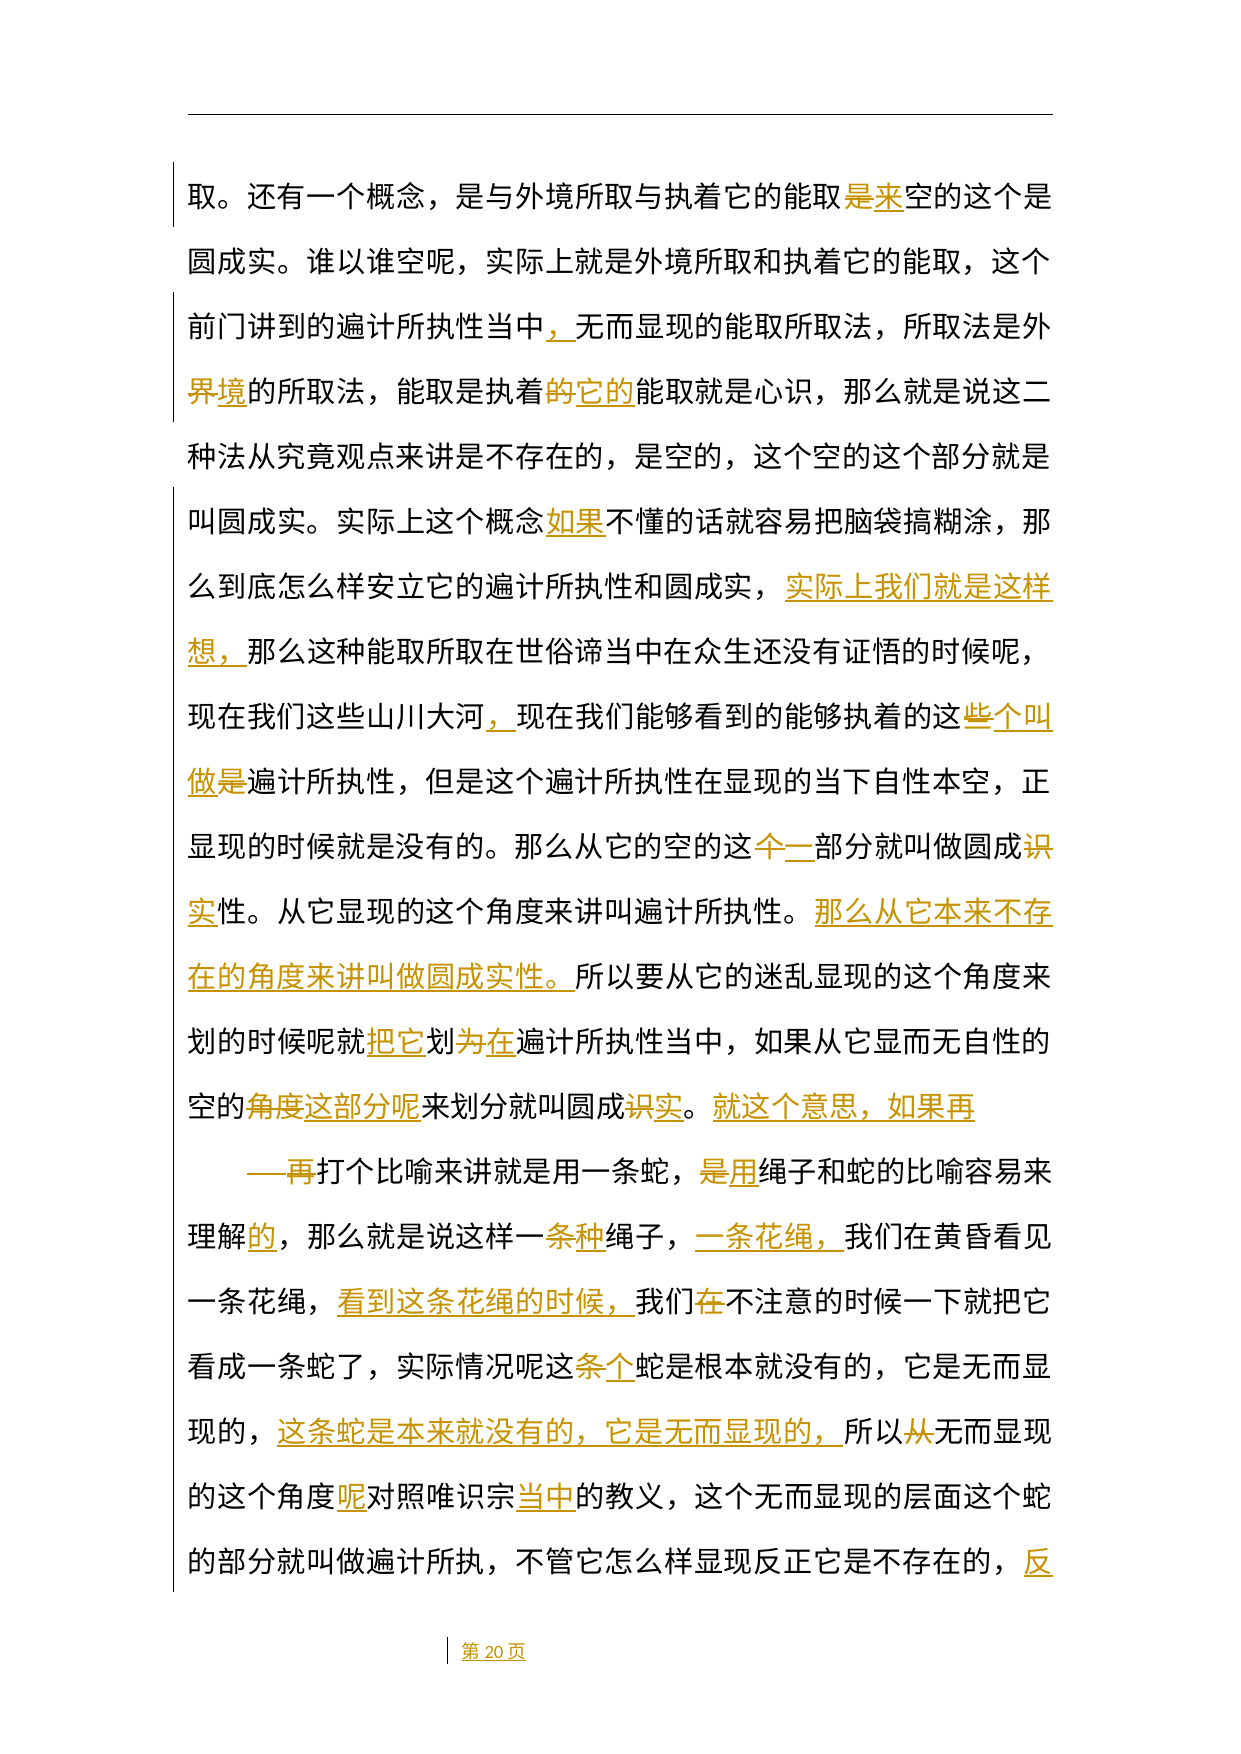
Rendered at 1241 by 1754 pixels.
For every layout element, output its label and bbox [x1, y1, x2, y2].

text [187, 1137, 1053, 1592]
text [187, 162, 1053, 1137]
